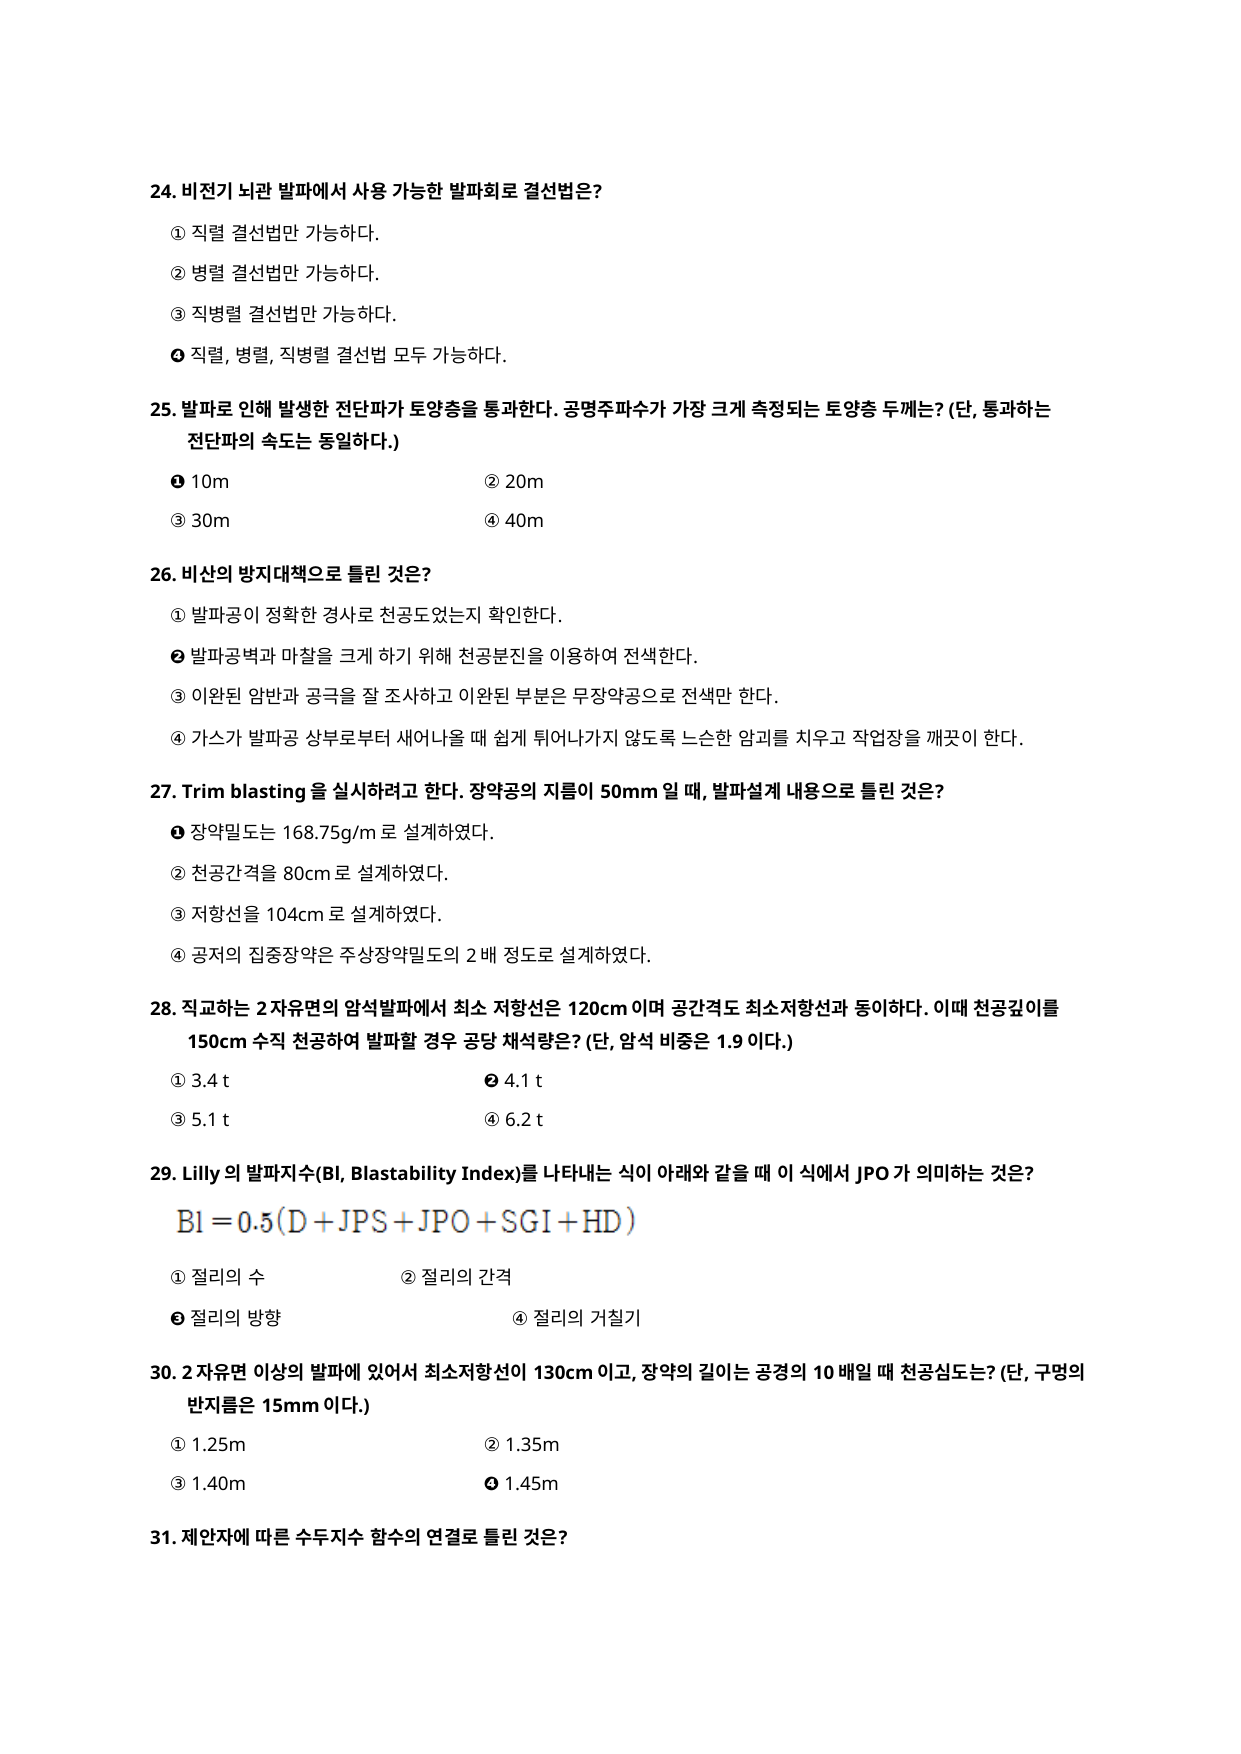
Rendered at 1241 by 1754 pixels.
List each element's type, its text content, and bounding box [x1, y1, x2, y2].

text 26. 비산의 방지대책으로 틀린 것은? [150, 559, 1090, 587]
text 24. 비전기 뇌관 발파에서 사용 가능한 발파회로 결선법은? [150, 177, 1090, 204]
text ③ 1.40m ❹ 1.45m [150, 1471, 1090, 1496]
text ③ 5.1 t ④ 6.2 t [150, 1107, 1090, 1132]
text 31. 제안자에 따른 수두지수 함수의 연결로 틀린 것은? [150, 1523, 1090, 1550]
text ① 발파공이 정확한 경사로 천공도었는지 확인한다. [150, 600, 1090, 627]
text ③ 저항선을 104cm로 설계하였다. [150, 899, 1090, 927]
text ① 절리의 수 ② 절리의 간격 [150, 1263, 1090, 1290]
text ❶ 장약밀도는 168.75g/m로 설계하였다. [150, 817, 1090, 845]
picture [169, 1199, 640, 1244]
text 27. Trim blasting을 실시하려고 한다. 장약공의 지름이 50mm일 때, 발파설계 내용으로 틀린 것은? [150, 777, 1090, 804]
text ② 병렬 결선법만 가능하다. [150, 259, 1090, 286]
text ④ 공저의 집중장약은 주상장약밀도의 2배 정도로 설계하였다. [150, 940, 1090, 967]
text 30. 2자유면 이상의 발파에 있어서 최소저항선이 130cm이고, 장약의 길이는 공경의 10배일 때 천공심도는? (단, 구멍의 반지름은 15mm이다.) [150, 1358, 1090, 1417]
text ❹ 직렬, 병렬, 직병렬 결선법 모두 가능하다. [150, 341, 1090, 368]
text ❶ 10m ② 20m [150, 468, 1090, 493]
text ① 직렬 결선법만 가능하다. [150, 218, 1090, 245]
text 25. 발파로 인해 발생한 전단파가 토양층을 통과한다. 공명주파수가 가장 크게 측정되는 토양층 두께는? (단, 통과하는 전단파의 속도는 동일하다.) [150, 394, 1090, 454]
text ① 3.4 t ❷ 4.1 t [150, 1067, 1090, 1093]
text ③ 이완된 암반과 공극을 잘 조사하고 이완된 부분은 무장약공으로 전색만 한다. [150, 682, 1090, 709]
text ❸ 절리의 방향 ④ 절리의 거칠기 [150, 1304, 1090, 1331]
text ① 1.25m ② 1.35m [150, 1431, 1090, 1457]
text ④ 가스가 발파공 상부로부터 새어나올 때 쉽게 튀어나가지 않도록 느슨한 암괴를 치우고 작업장을 깨끗이 한다. [150, 723, 1090, 750]
text 29. Lilly의 발파지수(Bl, Blastability Index)를 나타내는 식이 아래와 같을 때 이 식에서 JPO가 의미하는 것은? [150, 1159, 1090, 1186]
text 28. 직교하는 2자유면의 암석발파에서 최소 저항선은 120cm이며 공간격도 최소저항선과 동이하다. 이때 천공깊이를 150cm 수직 천공하여 발파할 경우 공당 채석량은? (단, 암석 비중은 1.9이다.) [150, 994, 1090, 1053]
text ③ 30m ④ 40m [150, 507, 1090, 533]
text ② 천공간격을 80cm로 설계하였다. [150, 858, 1090, 886]
text ③ 직병렬 결선법만 가능하다. [150, 300, 1090, 327]
text ❷ 발파공벽과 마찰을 크게 하기 위해 천공분진을 이용하여 전색한다. [150, 641, 1090, 668]
